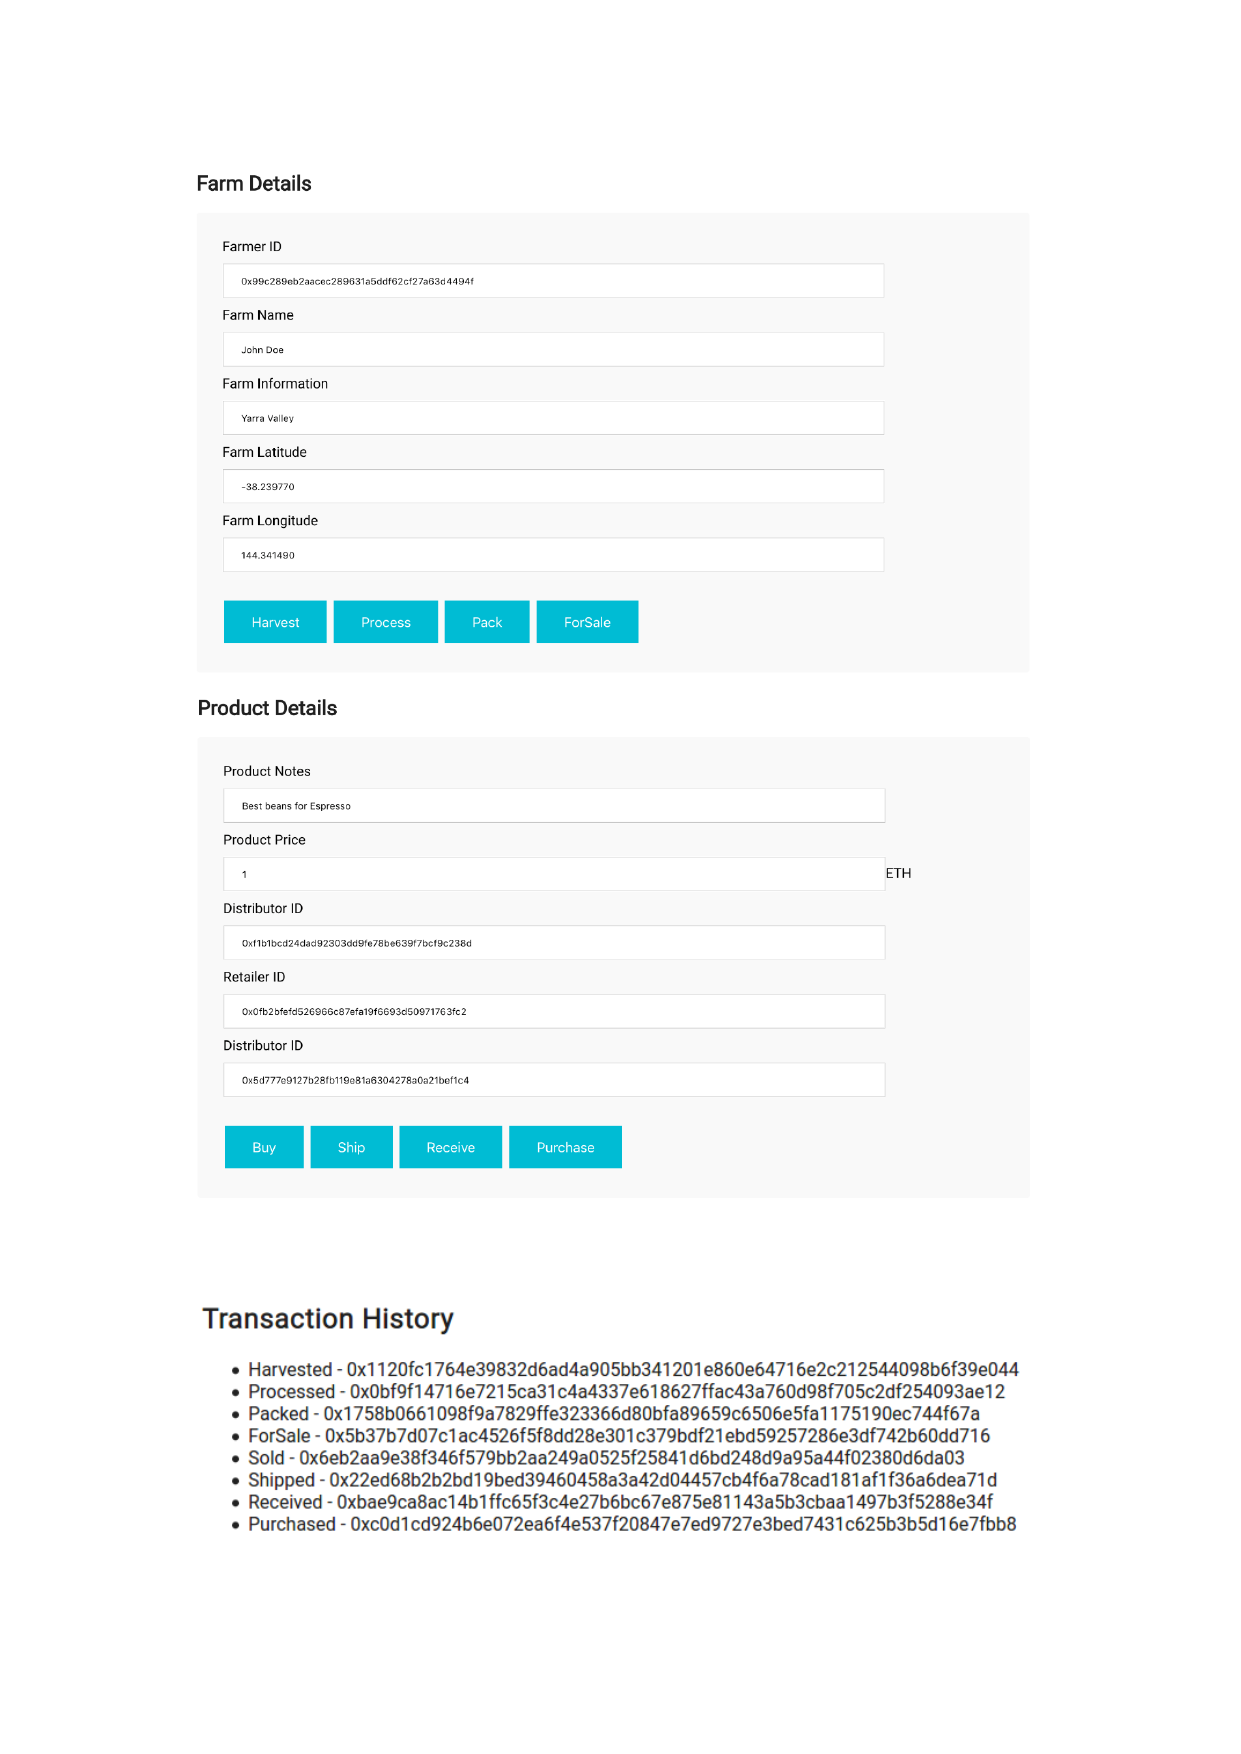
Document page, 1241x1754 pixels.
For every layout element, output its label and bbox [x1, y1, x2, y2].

picture [187, 164, 1053, 688]
picture [187, 689, 1053, 1211]
picture [187, 1289, 1053, 1554]
